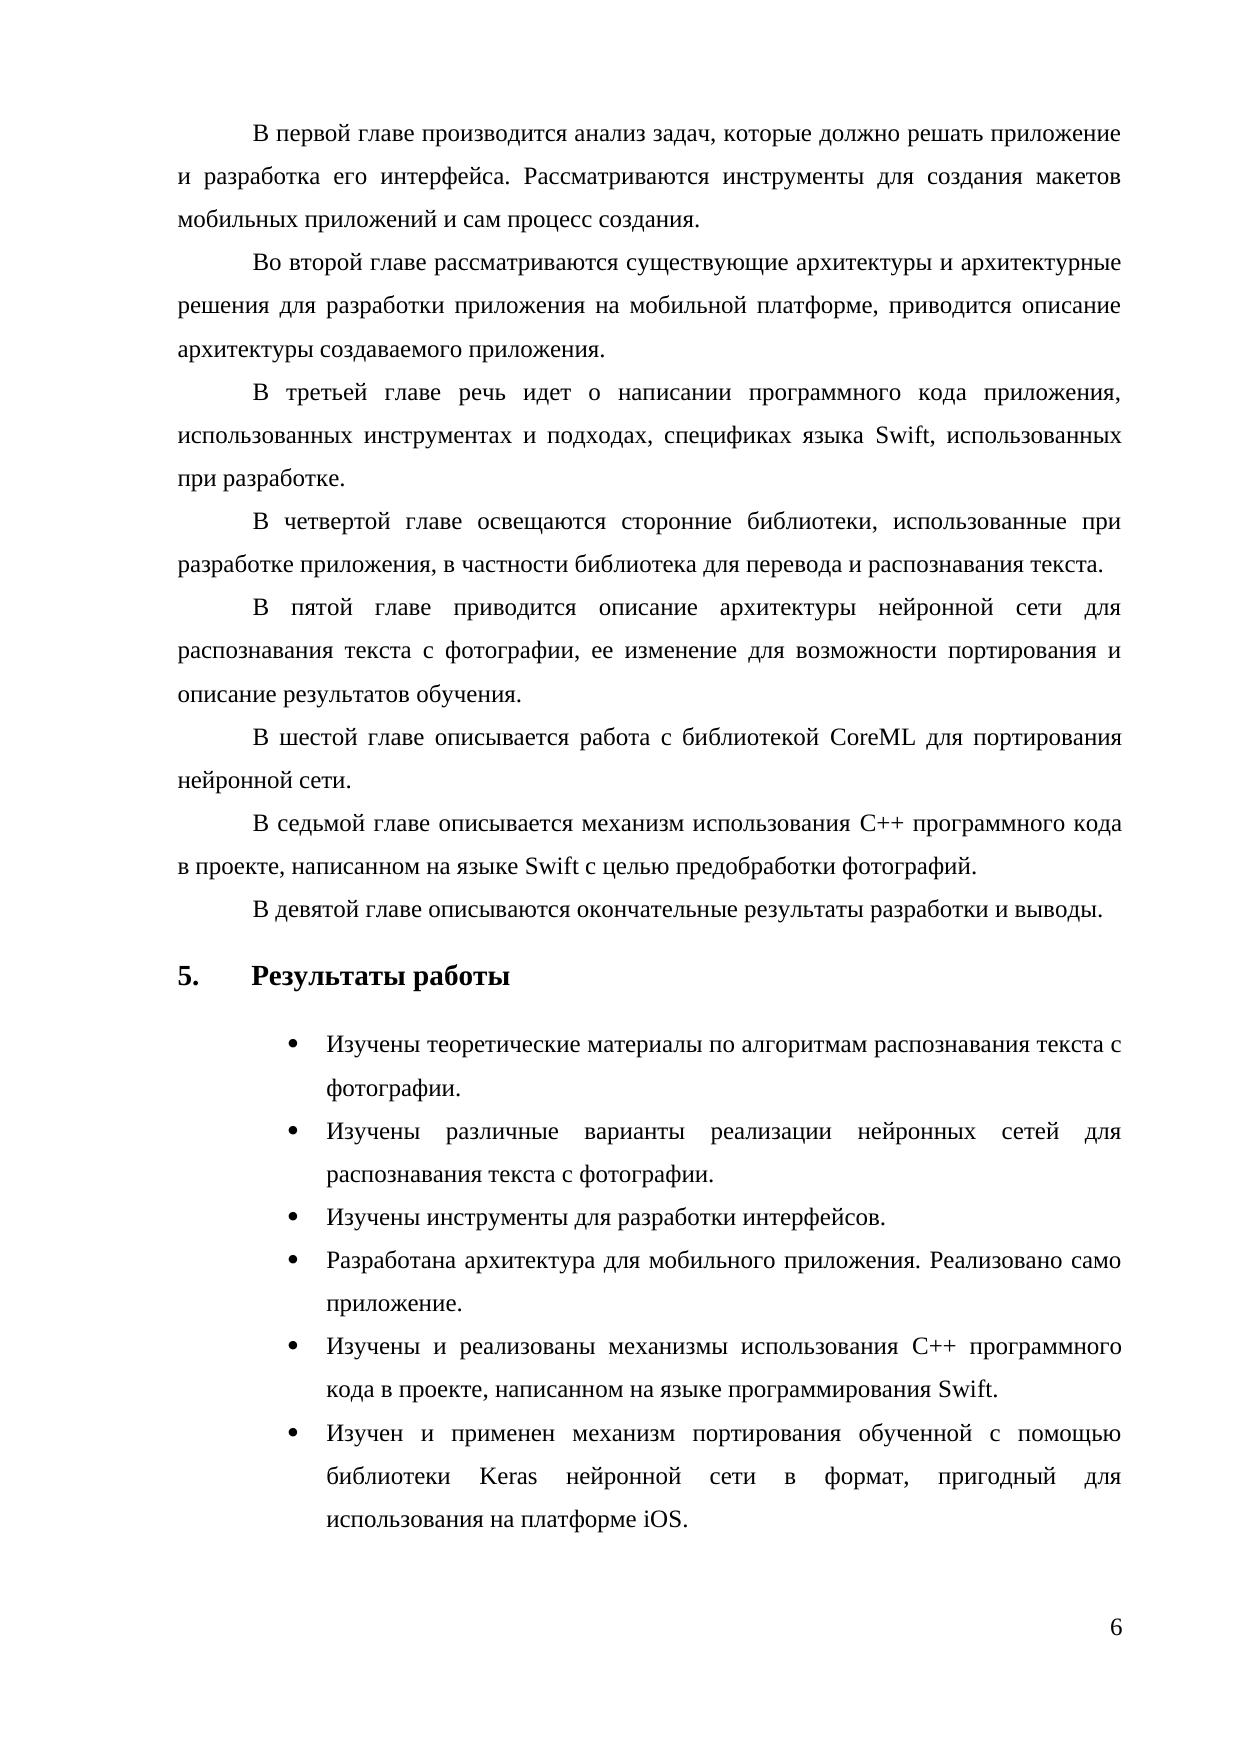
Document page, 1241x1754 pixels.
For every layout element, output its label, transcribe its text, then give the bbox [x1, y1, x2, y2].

list Изучены и реализованы механизмы использования C++ программного кода в проекте, написанном на языке программирования Swift. [288, 1331, 1122, 1403]
list Результаты работы [177, 958, 1122, 992]
list В первой главе производится анализ задач, которые должно решать приложение и разработка его интерфейса. Рассматриваются инструменты для создания макетов мобильных приложений и сам процесс создания. [177, 118, 1122, 233]
list Во второй главе рассматриваются существующие архитектуры и архитектурные решения для разработки приложения на мобильной платформе, приводится описание архитектуры создаваемого приложения. [177, 247, 1122, 362]
list В девятой главе описываются окончательные результаты разработки и выводы. [177, 894, 1122, 923]
list Разработана архитектура для мобильного приложения. Реализовано само приложение. [288, 1245, 1122, 1317]
list В шестой главе описывается работа с библиотекой CoreML для портирования нейронной сети. [177, 722, 1122, 794]
list В четвертой главе освещаются сторонние библиотеки, использованные при разработке приложения, в частности библиотека для перевода и распознавания текста. [177, 506, 1122, 578]
list Изучен и применен механизм портирования обученной с помощью библиотеки Keras нейронной сети в формат, пригодный для использования на платформе iOS. [288, 1418, 1122, 1533]
list В третьей главе речь идет о написании программного кода приложения, использованных инструментах и подходах, спецификах языка Swift, использованных при разработке. [177, 377, 1122, 492]
list В пятой главе приводится описание архитектуры нейронной сети для распознавания текста с фотографии, ее изменение для возможности портирования и описание результатов обучения. [177, 592, 1122, 707]
list Изучены теоретические материалы по алгоритмам распознавания текста с фотографии. [288, 1029, 1122, 1101]
list Изучены инструменты для разработки интерфейсов. [288, 1202, 1122, 1231]
list Изучены различные варианты реализации нейронных сетей для распознавания текста с фотографии. [288, 1116, 1122, 1188]
list В седьмой главе описывается механизм использования C++ программного кода в проекте, написанном на языке Swift с целью предобработки фотографий. [177, 808, 1122, 880]
